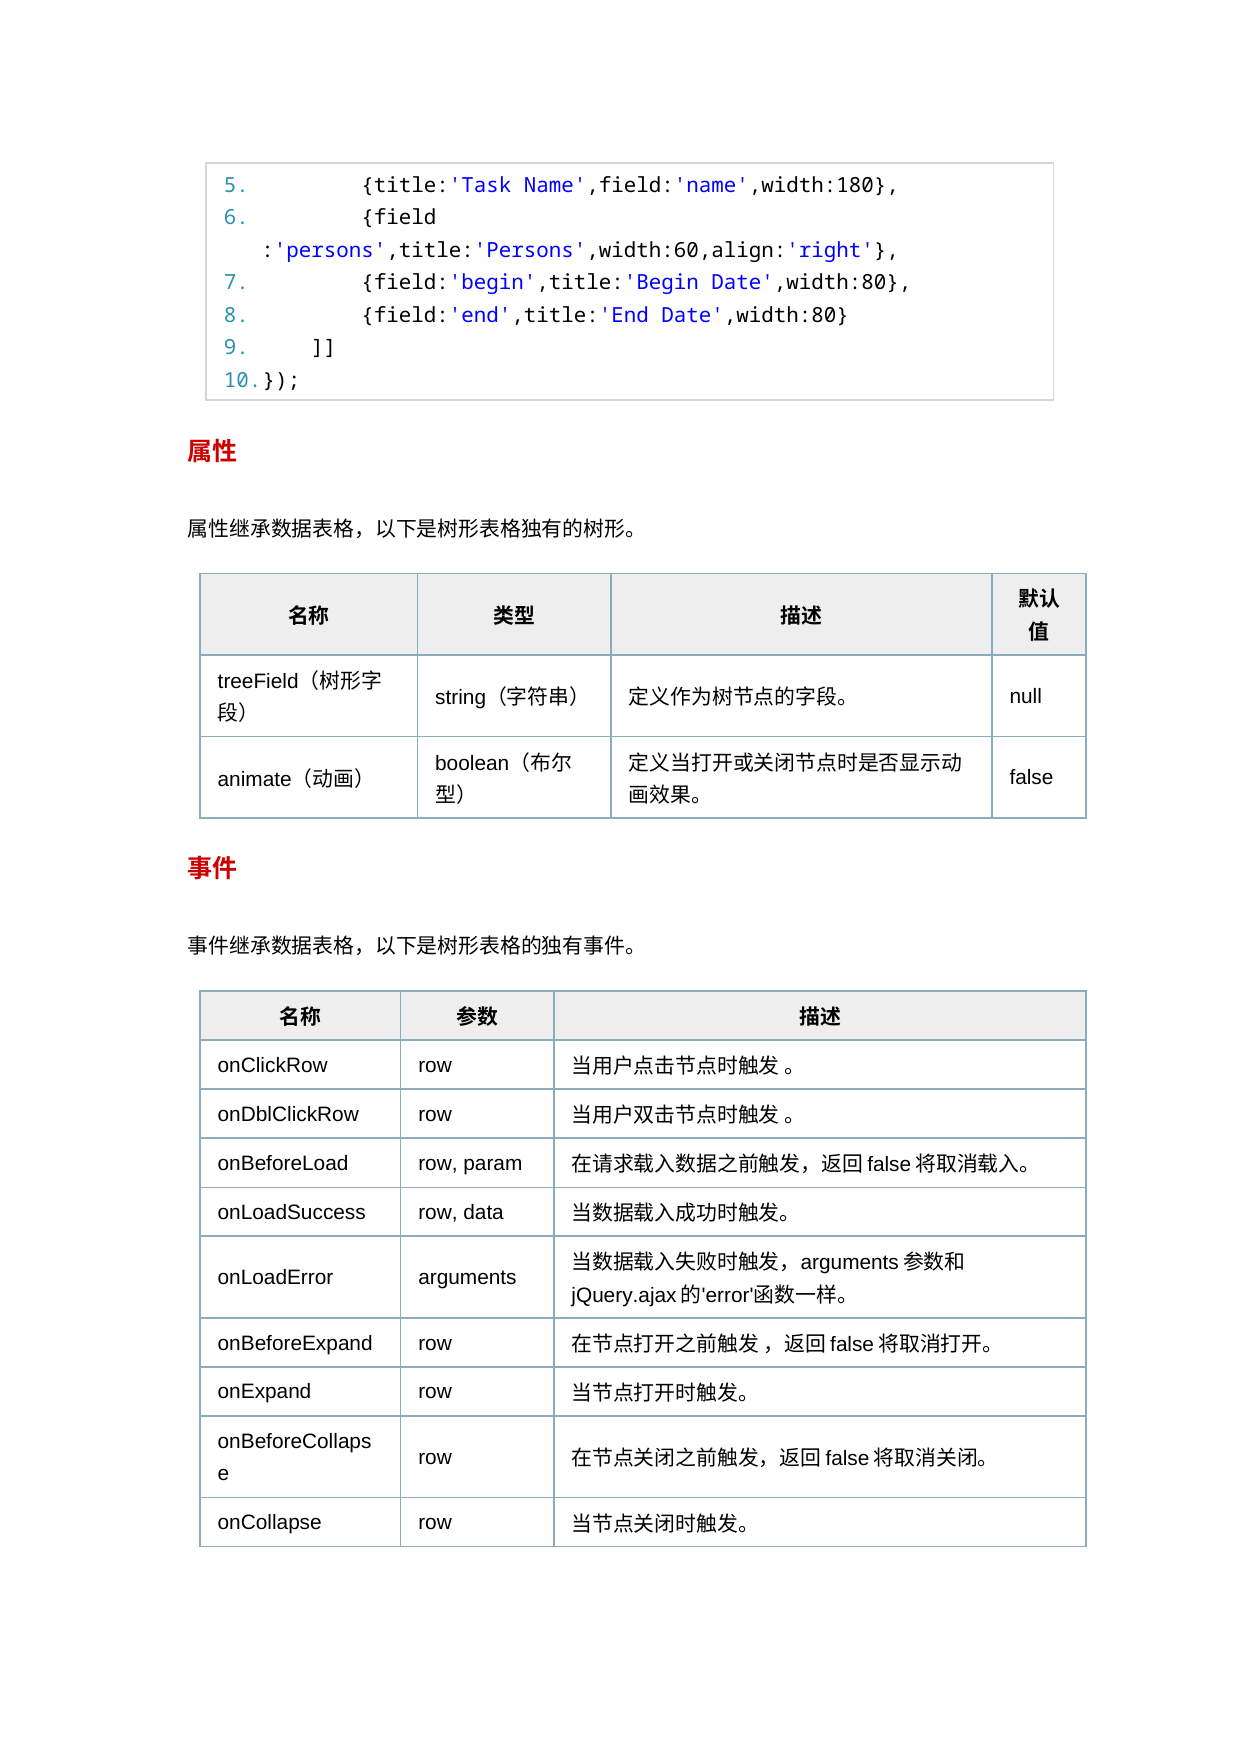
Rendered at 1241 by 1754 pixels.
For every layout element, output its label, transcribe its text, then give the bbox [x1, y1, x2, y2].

text 属性 [187, 417, 1053, 482]
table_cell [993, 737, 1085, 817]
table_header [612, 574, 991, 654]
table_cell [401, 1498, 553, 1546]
text 事件 [187, 834, 1053, 899]
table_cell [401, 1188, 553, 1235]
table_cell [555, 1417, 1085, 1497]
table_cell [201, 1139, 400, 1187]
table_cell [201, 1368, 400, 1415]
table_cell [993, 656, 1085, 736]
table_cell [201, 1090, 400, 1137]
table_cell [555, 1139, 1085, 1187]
text 属性继承数据表格，以下是树形表格独有的树形。 [187, 511, 1053, 543]
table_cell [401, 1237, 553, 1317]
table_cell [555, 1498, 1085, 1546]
list }); [207, 357, 1053, 399]
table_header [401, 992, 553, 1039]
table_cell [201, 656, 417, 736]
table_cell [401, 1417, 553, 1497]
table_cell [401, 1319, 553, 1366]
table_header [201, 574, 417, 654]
text 事件继承数据表格，以下是树形表格的独有事件。 [187, 928, 1053, 961]
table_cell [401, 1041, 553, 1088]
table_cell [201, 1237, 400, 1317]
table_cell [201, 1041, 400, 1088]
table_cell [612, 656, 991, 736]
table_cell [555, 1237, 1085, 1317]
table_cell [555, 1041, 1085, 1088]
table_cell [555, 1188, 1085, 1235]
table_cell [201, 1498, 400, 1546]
list {field:'persons',title:'Persons',width:60,align:'right'}, [207, 194, 1053, 259]
list ]] [207, 324, 1053, 357]
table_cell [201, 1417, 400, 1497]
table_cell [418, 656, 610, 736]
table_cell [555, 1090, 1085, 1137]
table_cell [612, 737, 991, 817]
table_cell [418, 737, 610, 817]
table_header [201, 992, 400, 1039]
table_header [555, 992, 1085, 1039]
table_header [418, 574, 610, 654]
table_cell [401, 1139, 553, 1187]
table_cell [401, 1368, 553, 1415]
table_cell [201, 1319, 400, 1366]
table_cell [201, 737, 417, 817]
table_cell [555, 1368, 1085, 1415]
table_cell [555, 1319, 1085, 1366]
list {field:'begin',title:'Begin Date',width:80}, [207, 259, 1053, 292]
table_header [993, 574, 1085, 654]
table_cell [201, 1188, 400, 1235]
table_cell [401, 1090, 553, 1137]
list {title:'Task Name',field:'name',width:180}, [207, 164, 1053, 194]
list {field:'end',title:'End Date',width:80} [207, 292, 1053, 324]
